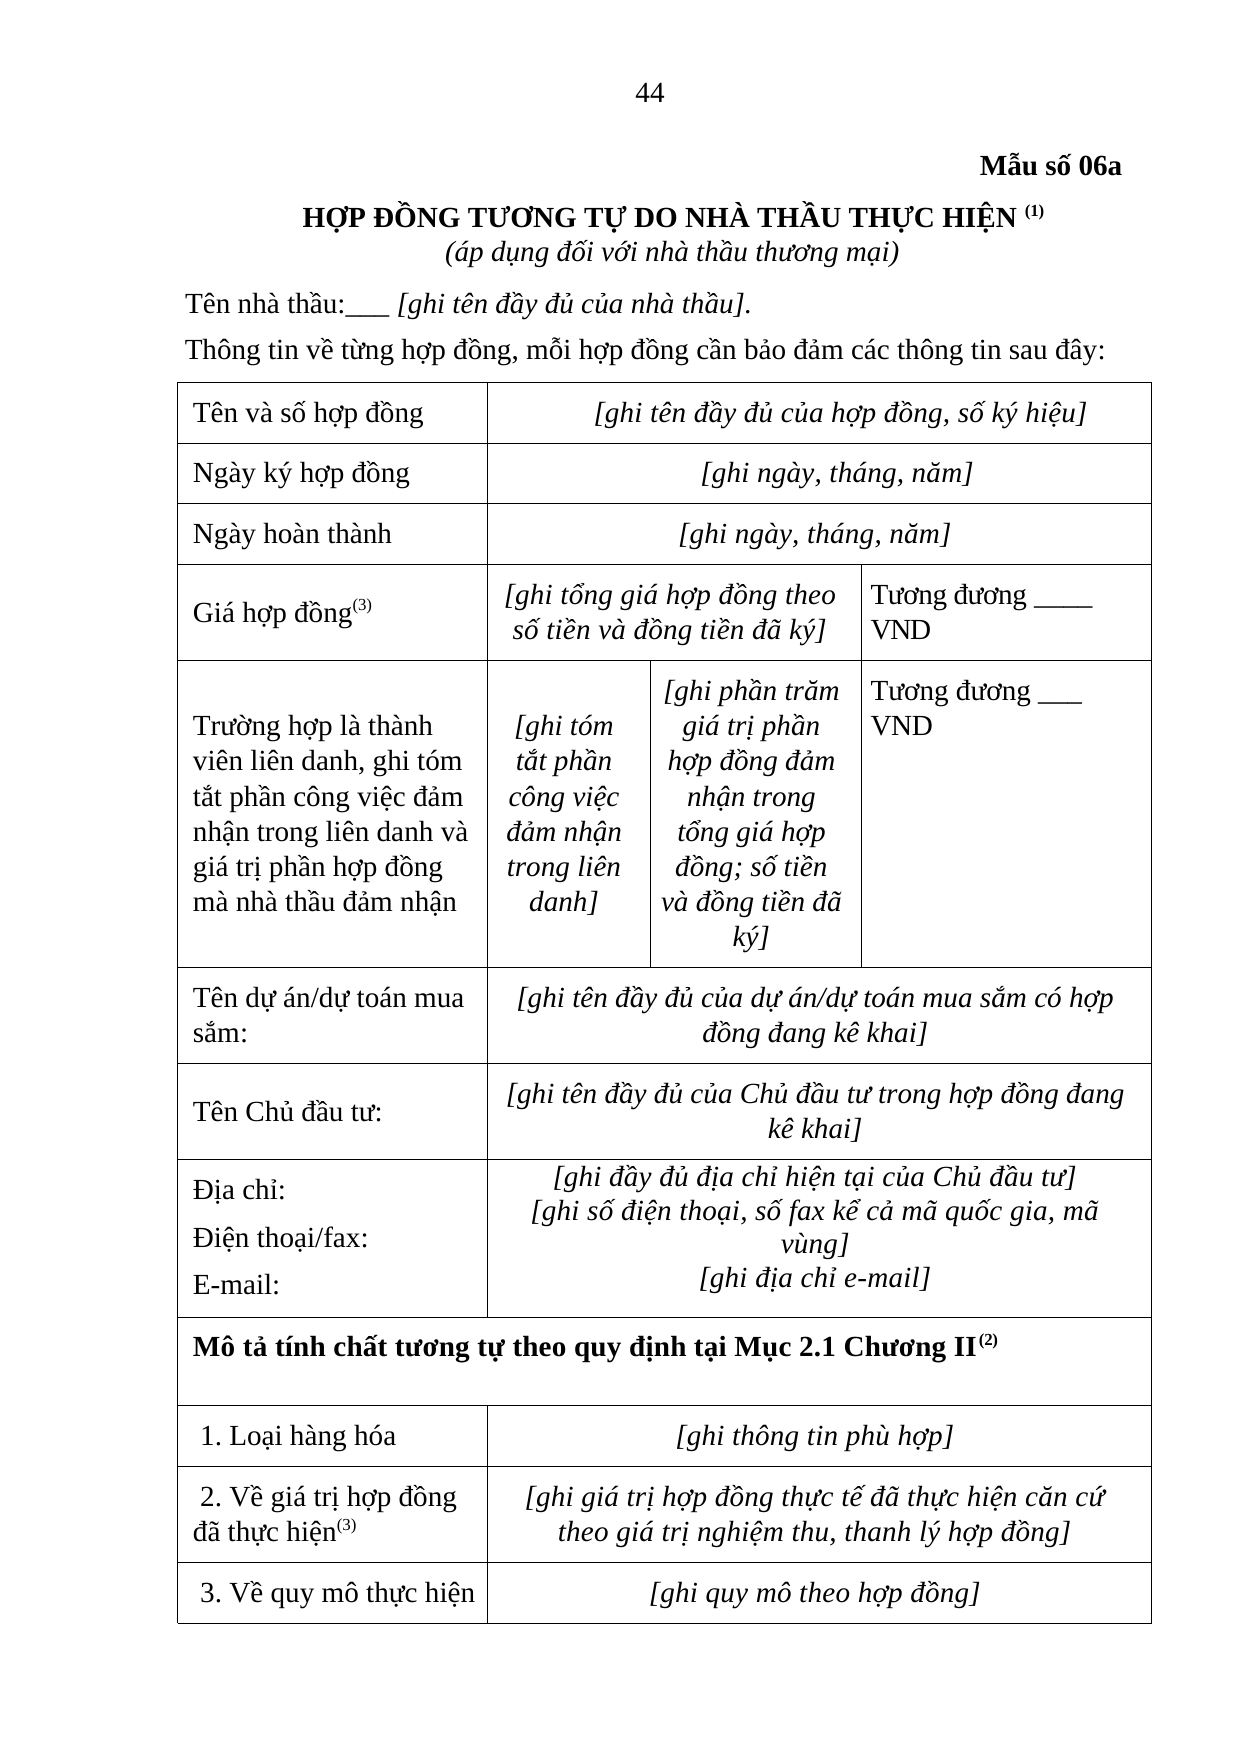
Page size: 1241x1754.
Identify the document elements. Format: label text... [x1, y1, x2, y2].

table_cell Ngày hoàn thành [178, 504, 487, 564]
table_cell Giá hợp đồng(3) [178, 565, 487, 660]
table_cell [ghi thông tin phù hợp] [488, 1406, 1151, 1466]
text Mẫu số 06a [177, 148, 1122, 182]
table_header Tên và số hợp đồng [178, 383, 487, 443]
table_cell [ghi ngày, tháng, năm] [488, 444, 1151, 503]
table_header [ghi tên đầy đủ của hợp đồng, số ký hiệu] [488, 383, 1151, 443]
table_cell [ghi đầy đủ địa chỉ hiện tại của Chủ đầu tư] [ghi số điện thoại, số fax kể cả mã quốc gia, mã vùng] [ghi địa chỉ e-mail] [488, 1160, 1151, 1316]
table_cell 1. Loại hàng hóa [178, 1406, 487, 1466]
table_cell Tên nhà thầu:___ [ghi tên đầy đủ của nhà thầu]. [174, 286, 1240, 320]
table_cell Ngày ký hợp đồng [178, 444, 487, 503]
table_cell Tên Chủ đầu tư: [178, 1064, 487, 1159]
table_cell Tương đương ____ VND [862, 565, 1151, 660]
table_cell [ghi ngày, tháng, năm] [488, 504, 1151, 564]
text Thông tin về từng hợp đồng, mỗi hợp đồng cần bảo đảm các thông tin sau đây: [177, 332, 1122, 366]
table_cell [ghi quy mô theo hợp đồng] [488, 1563, 1151, 1623]
table_cell [ghi tổng giá hợp đồng theo số tiền và đồng tiền đã ký] [488, 565, 861, 660]
table_cell [ghi phần trăm giá trị phần hợp đồng đảm nhận trong tổng giá hợp đồng; số tiền và đồng tiền đã ký] [651, 661, 861, 967]
table_cell Mô tả tính chất tương tự theo quy định tại Mục 2.1 Chương II(2) [178, 1318, 1151, 1405]
table_cell Trường hợp là thành viên liên danh, ghi tóm tắt phần công việc đảm nhận trong liên danh và giá trị phần hợp đồng mà nhà thầu đảm nhận [178, 661, 487, 967]
table_cell [ghi tóm tắt phần công việc đảm nhận trong liên danh] [488, 661, 650, 967]
table_cell [ghi tên đầy đủ của dự án/dự toán mua sắm có hợp đồng đang kê khai] [488, 968, 1151, 1063]
table_cell 2. Về giá trị hợp đồng đã thực hiện(3) [178, 1467, 487, 1562]
table_cell 3. Về quy mô thực hiện [178, 1563, 487, 1623]
table_cell Địa chỉ: Điện thoại/fax: E-mail: [178, 1160, 487, 1316]
table_header HỢP ĐỒNG TƯƠNG TỰ DO NHÀ THẦU THỰC HIỆN (1) (áp dụng đối với nhà thầu thương mại) [174, 182, 1240, 286]
table_cell Tên dự án/dự toán mua sắm: [178, 968, 487, 1063]
table_cell [ghi giá trị hợp đồng thực tế đã thực hiện căn cứ theo giá trị nghiệm thu, thanh lý hợp đồng] [488, 1467, 1151, 1562]
table_cell Tương đương ___ VND [862, 661, 1151, 967]
table_cell [ghi tên đầy đủ của Chủ đầu tư trong hợp đồng đang kê khai] [488, 1064, 1151, 1159]
